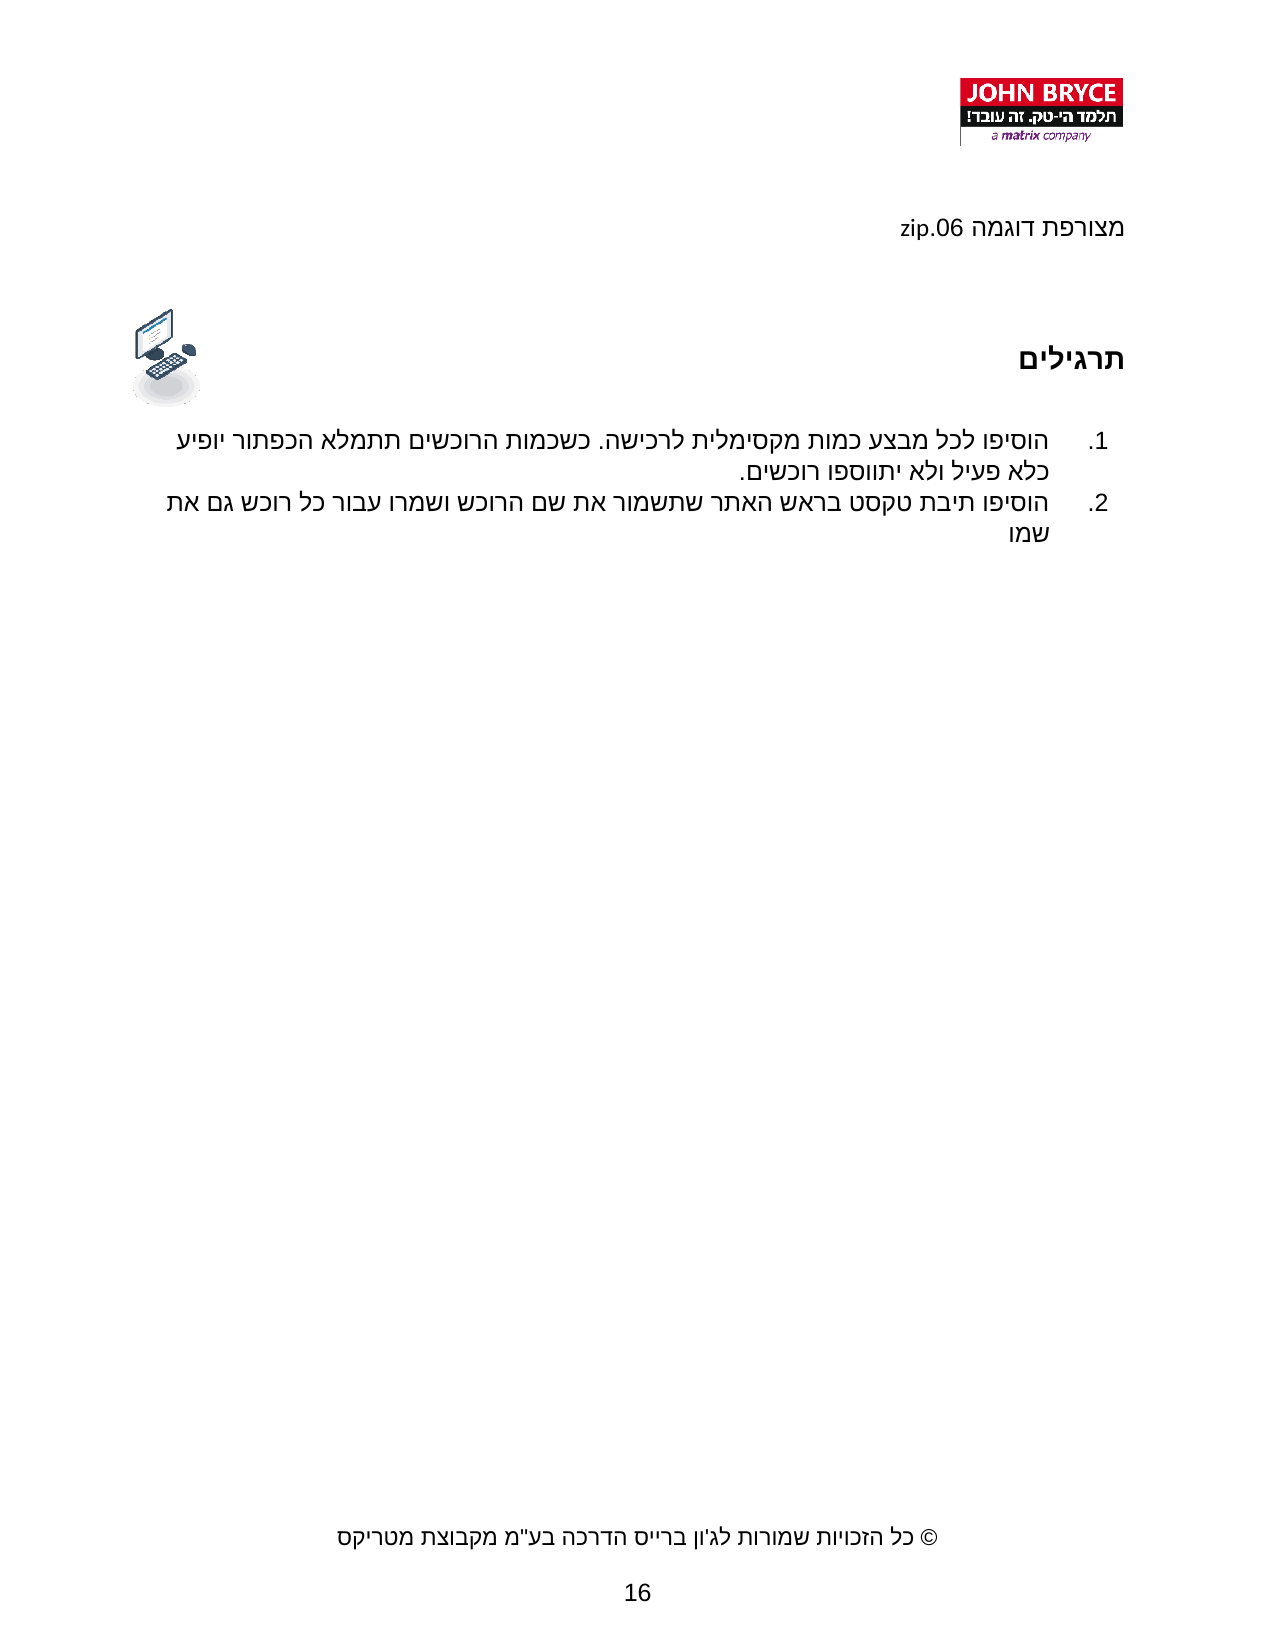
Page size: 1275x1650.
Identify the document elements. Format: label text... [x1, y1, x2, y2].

list הוסיפו לכל מבצע כמות מקסימלית לרכישה. כשכמות הרוכשים תתמלא הכפתור יופיע כלא פעיל ולא יתווספו רוכשים. [150, 426, 1087, 485]
text מצורפת דוגמה 06.zip [150, 212, 1125, 243]
text תרגילים [197, 342, 1125, 375]
picture [128, 305, 202, 405]
list הוסיפו תיבת טקסט בראש האתר שתשמור את שם הרוכש ושמרו עבור כל רוכש גם את שמו [150, 488, 1087, 547]
picture [956, 75, 1125, 149]
